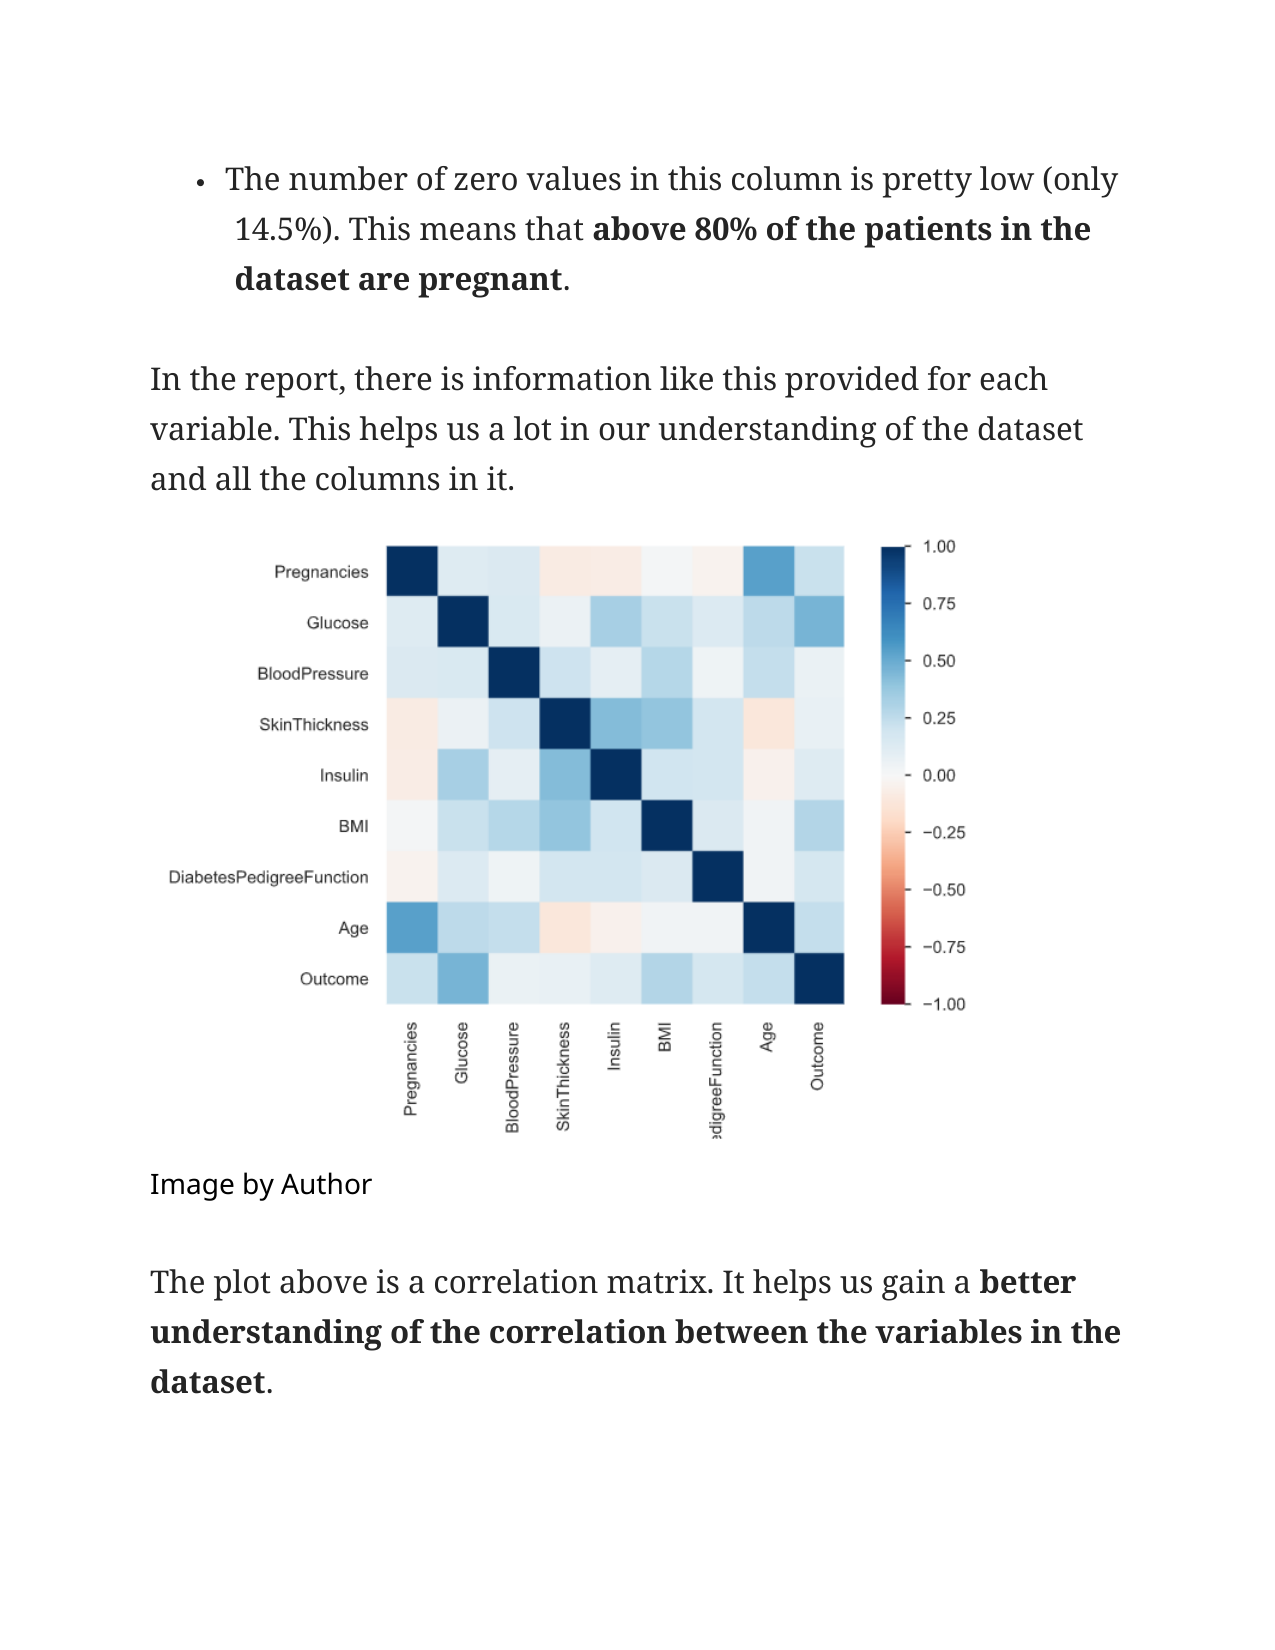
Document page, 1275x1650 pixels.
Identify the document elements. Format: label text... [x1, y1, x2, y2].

text The plot above is a correlation matrix. It helps us gain a better understanding of the correlation between the variables in the dataset. [150, 1252, 1125, 1402]
picture [150, 500, 1125, 1164]
list The number of zero values in this column is pretty low (only 14.5%). This means that above 80% of the patients in the dataset are pregnant. [197, 150, 1125, 300]
text In the report, there is information like this provided for each variable. This helps us a lot in our understanding of the dataset and all the columns in it. [150, 350, 1125, 500]
text Image by Author [150, 1164, 1125, 1202]
